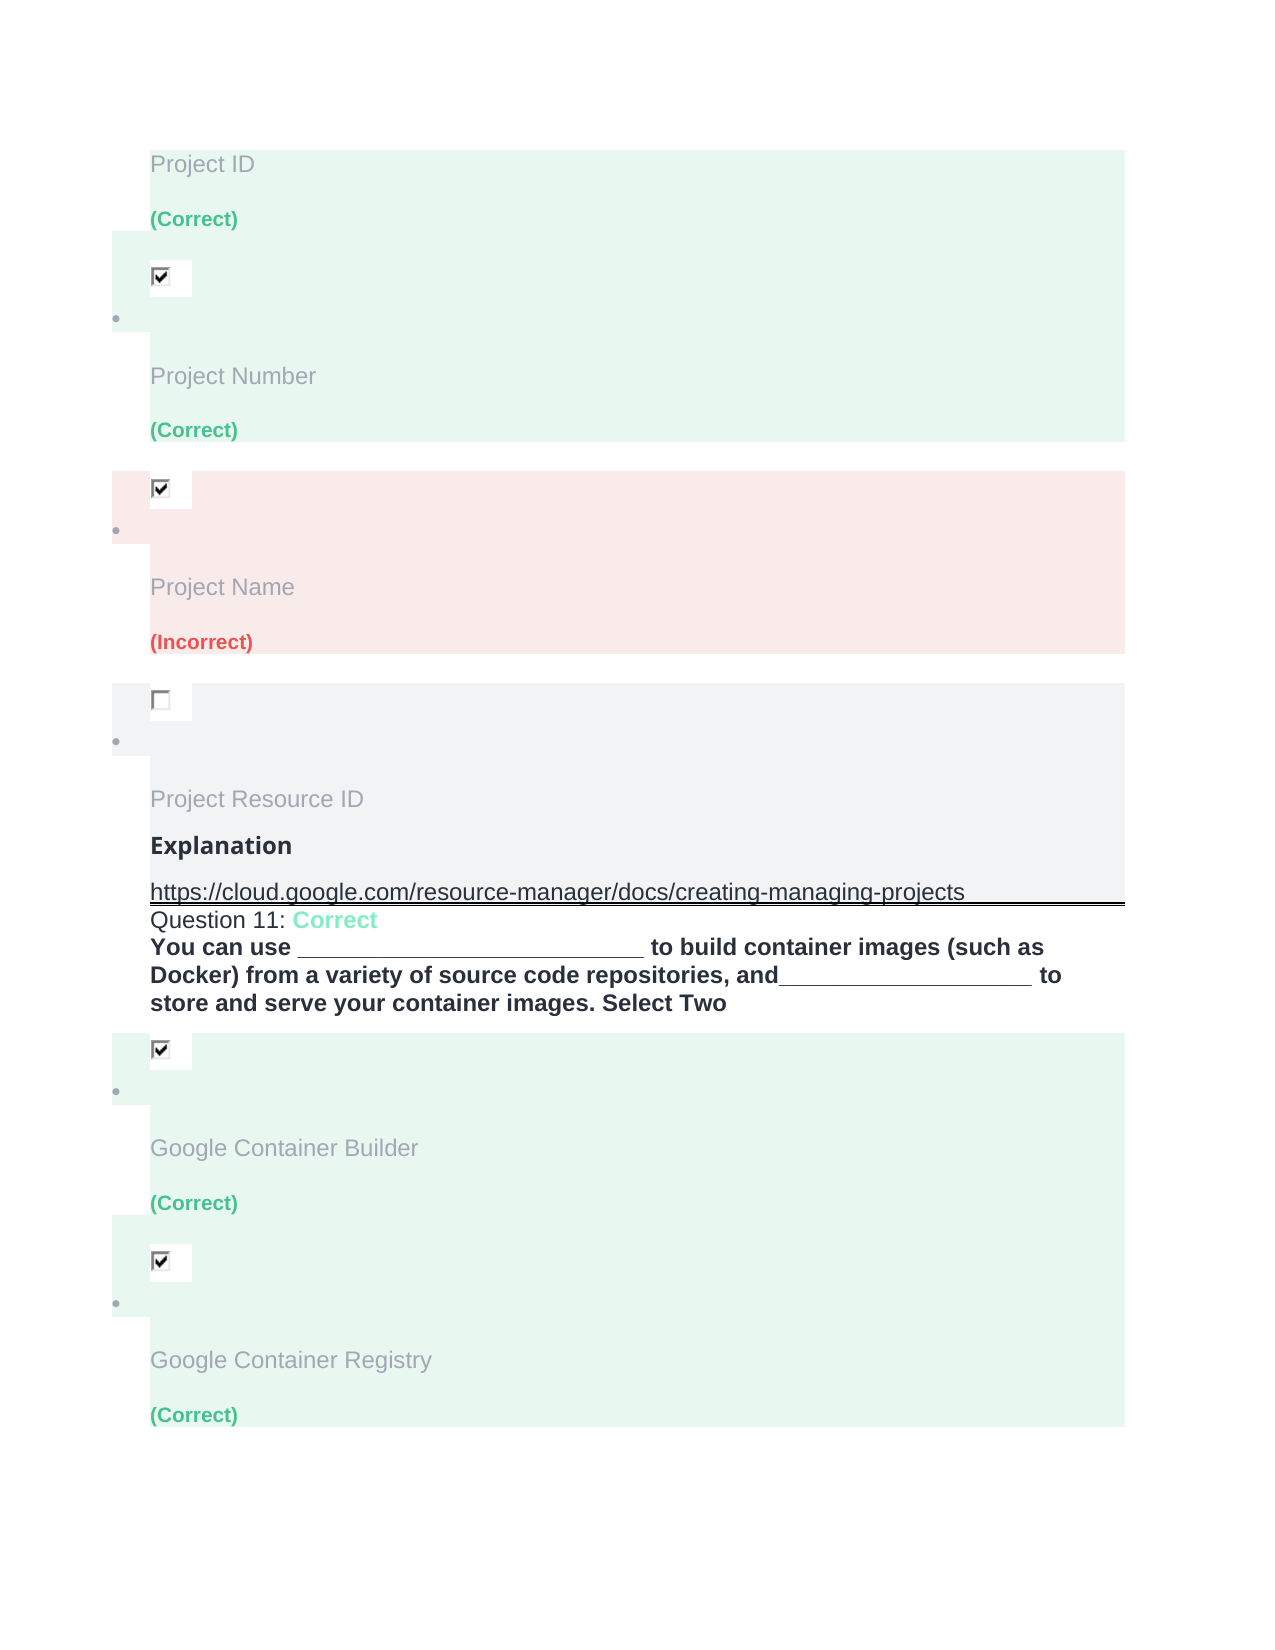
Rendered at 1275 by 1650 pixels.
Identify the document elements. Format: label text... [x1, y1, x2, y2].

text Google Container Builder [150, 1134, 1125, 1162]
text https://cloud.google.com/resource-manager/docs/creating-managing-projects [150, 878, 1125, 902]
text Explanation [150, 829, 1125, 862]
text Project Number [150, 362, 1125, 389]
text Project Resource ID [150, 785, 1125, 812]
text (Correct) [150, 207, 1125, 231]
text Google Container Registry [150, 1346, 1125, 1373]
text Project Name [150, 573, 1125, 601]
text Project ID [150, 150, 1125, 178]
text (Correct) [150, 418, 1125, 442]
text (Correct) [150, 1191, 1125, 1215]
text (Correct) [150, 1403, 1125, 1427]
text (Incorrect) [150, 630, 1125, 654]
text You can use __________________________ to build container images (such as Docker) from a variety of source code repositories, and___________________ to store and serve your container images. Select Two [150, 933, 1125, 1016]
text Question 11: Correct [150, 906, 1125, 933]
